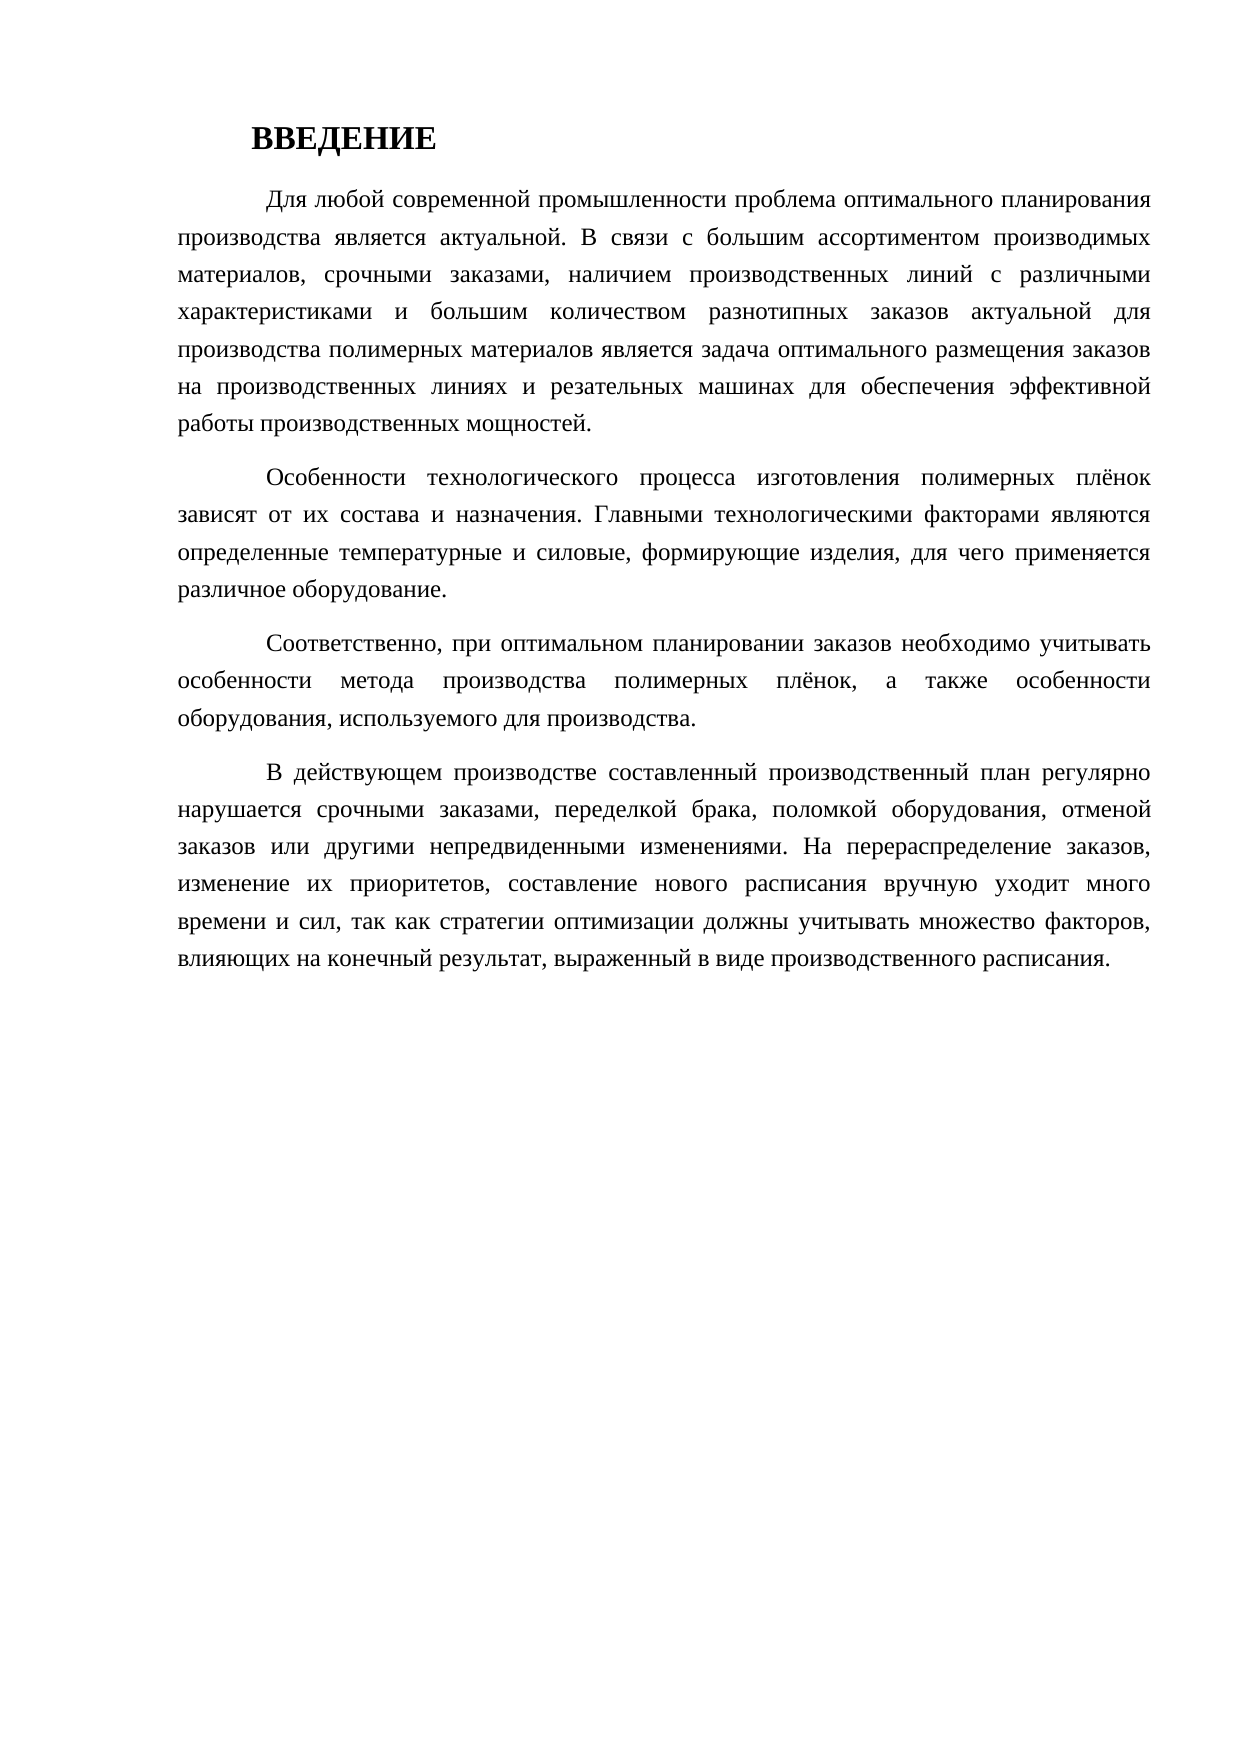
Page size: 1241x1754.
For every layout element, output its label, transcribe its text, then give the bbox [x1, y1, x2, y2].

text Соответственно, при оптимальном планировании заказов необходимо учитывать особенности метода производства полимерных плёнок, а также особенности оборудования, используемого для производства. [177, 628, 1152, 731]
text Особенности технологического процесса изготовления полимерных плёнок зависят от их состава и назначения. Главными технологическими факторами являются определенные температурные и силовые, формирующие изделия, для чего применяется различное оборудование. [177, 462, 1152, 603]
text В действующем производстве составленный производственный план регулярно нарушается срочными заказами, переделкой брака, поломкой оборудования, отменой заказов или другими непредвиденными изменениями. На перераспределение заказов, изменение их приоритетов, составление нового расписания вручную уходит много времени и сил, так как стратегии оптимизации должны учитывать множество факторов, влияющих на конечный результат, выраженный в виде производственного расписания. [177, 757, 1152, 972]
text ВВЕДЕНИЕ [177, 118, 1152, 156]
text Для любой современной промышленности проблема оптимального планирования производства является актуальной. В связи с большим ассортиментом производимых материалов, срочными заказами, наличием производственных линий с различными характеристиками и большим количеством разнотипных заказов актуальной для производства полимерных материалов является задача оптимального размещения заказов на производственных линиях и резательных машинах для обеспечения эффективной работы производственных мощностей. [177, 184, 1152, 437]
